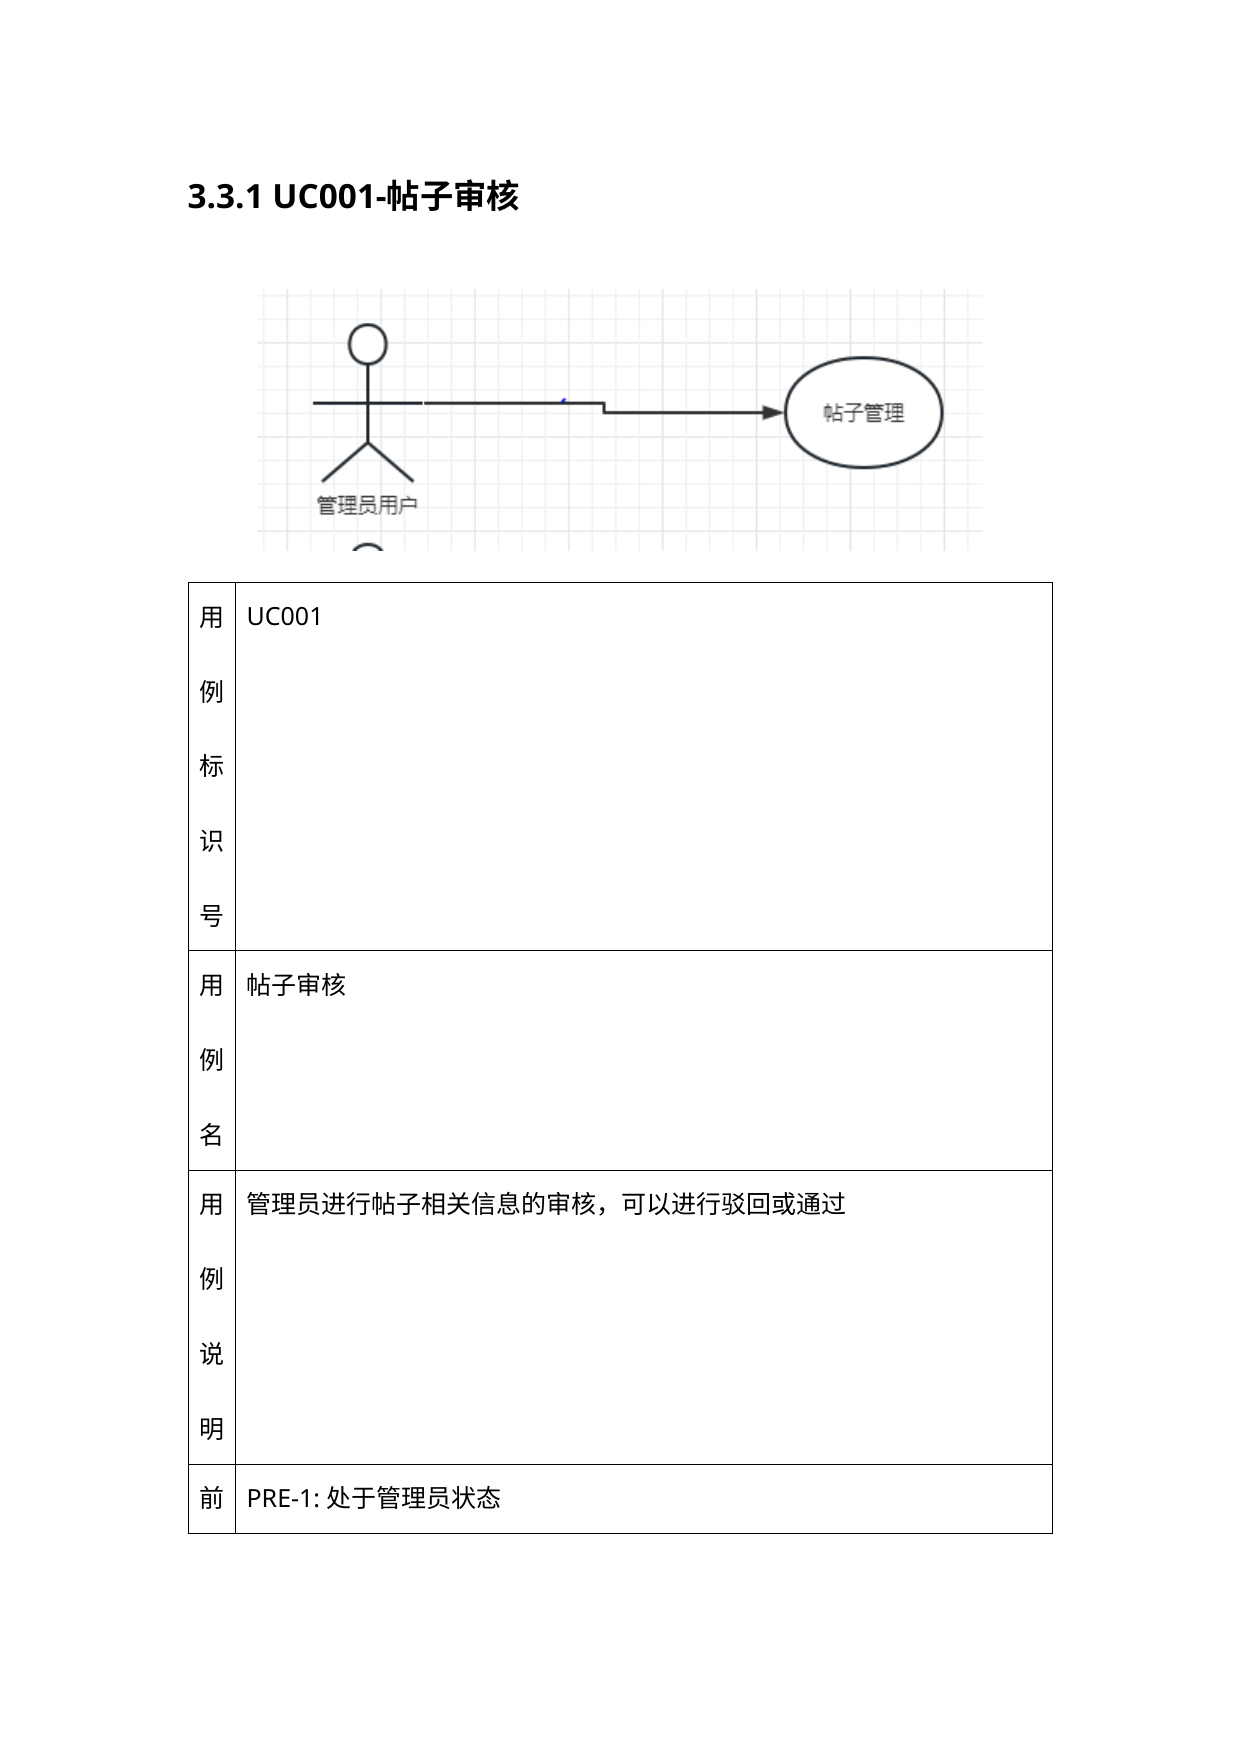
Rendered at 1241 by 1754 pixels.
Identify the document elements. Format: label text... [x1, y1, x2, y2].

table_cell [236, 1465, 1052, 1533]
table_cell 帖子审核 [236, 951, 1052, 1169]
table_cell 管理员进行帖子相关信息的审核，可以进行驳回或通过 [236, 1171, 1052, 1463]
table_cell 用例名 [189, 951, 235, 1169]
table_header 用例标识号 [189, 583, 235, 950]
table_header UC001 [236, 583, 1052, 950]
table_cell 用例说明 [189, 1171, 235, 1463]
picture [257, 289, 983, 551]
subtitle 3.3.1 UC001-帖子审核 [187, 162, 1053, 227]
table_cell 前置条件 [189, 1465, 235, 1533]
